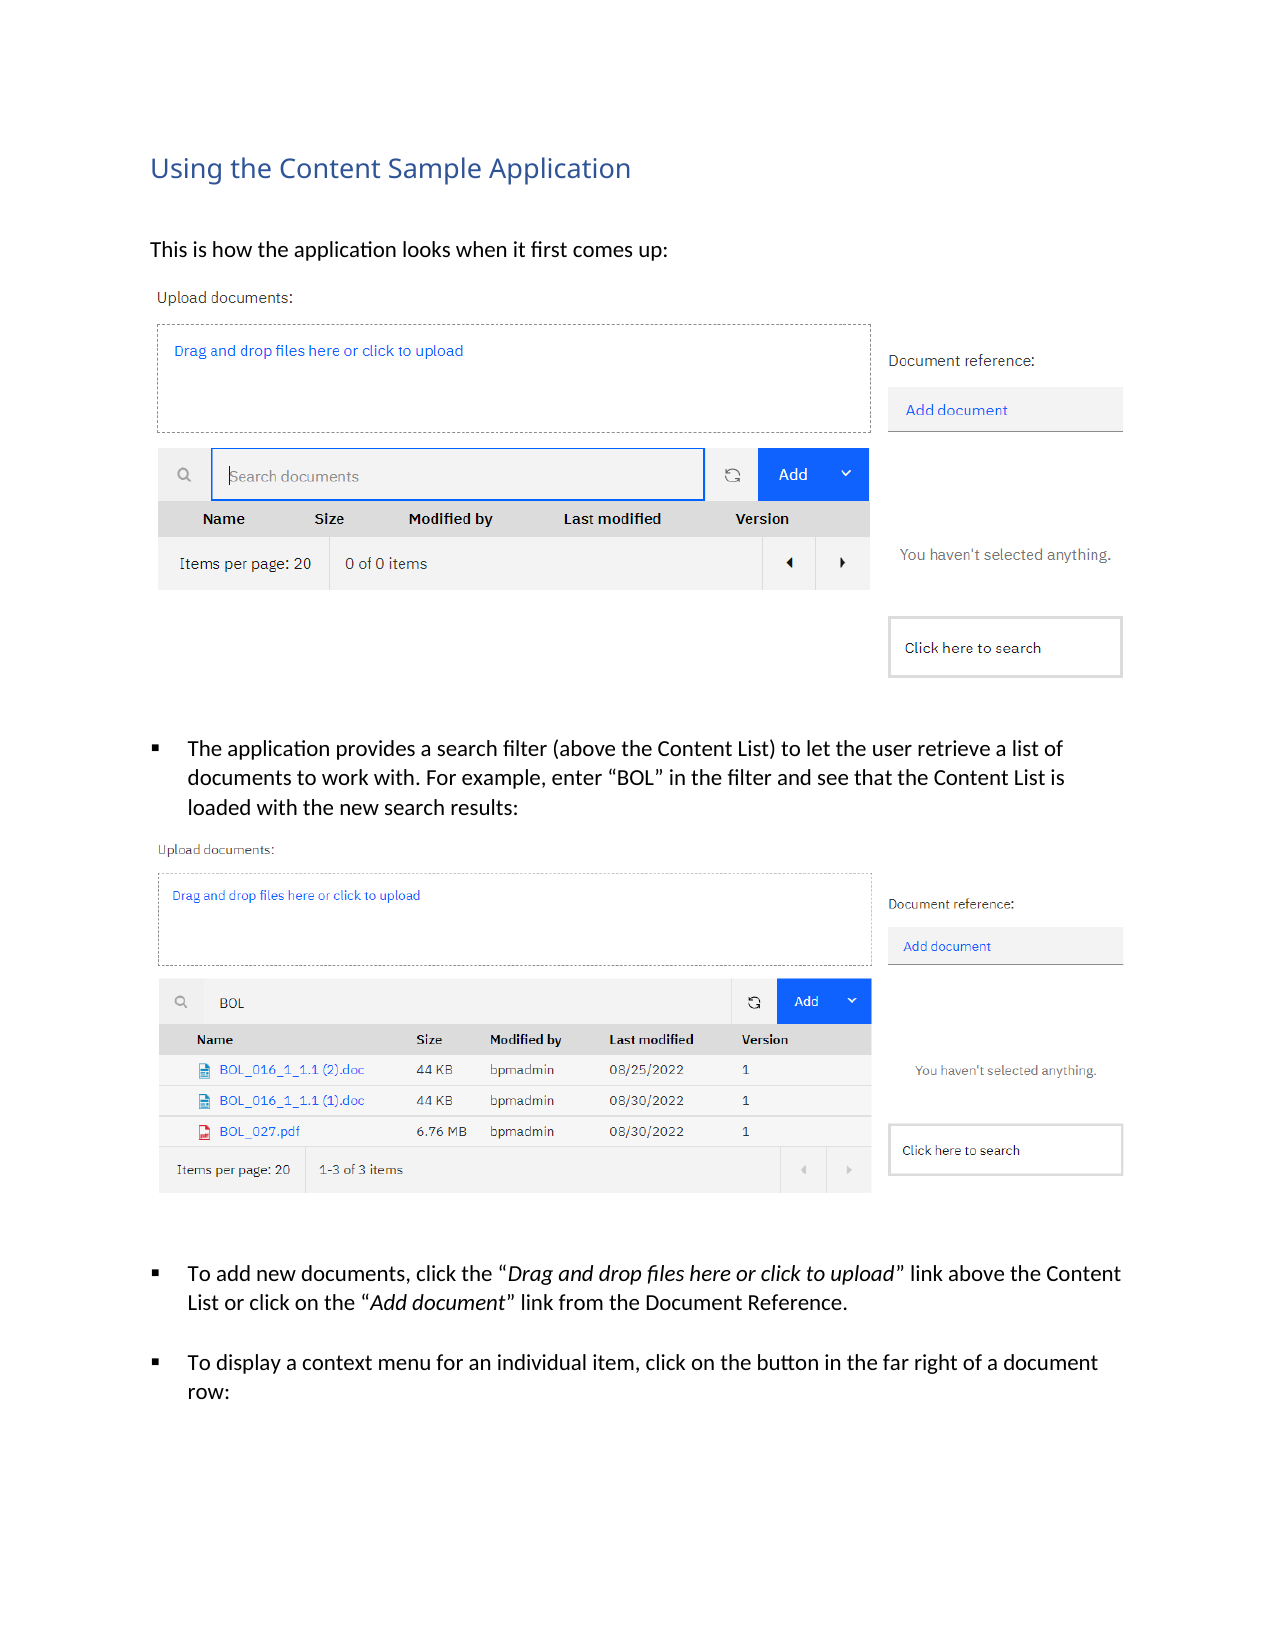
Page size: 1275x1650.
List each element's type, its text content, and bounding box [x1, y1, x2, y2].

list To add new documents, click the “Drag and drop files here or click to upload” link above the Content List or click on the “Add document” link from the Document Reference. [150, 1259, 1125, 1316]
list To display a context menu for an individual item, click on the button in the far right of a document row: [150, 1348, 1125, 1406]
picture [150, 839, 1124, 1194]
list The application provides a search filter (above the Content List) to let the user retrieve a list of documents to work with. For example, enter “BOL” in the filter and see that the Content List is loaded with the new search results: [150, 734, 1125, 821]
text This is how the application looks when it first comes up: [150, 235, 1125, 263]
picture [150, 281, 1125, 716]
subtitle Using the Content Sample Application [150, 150, 1125, 187]
